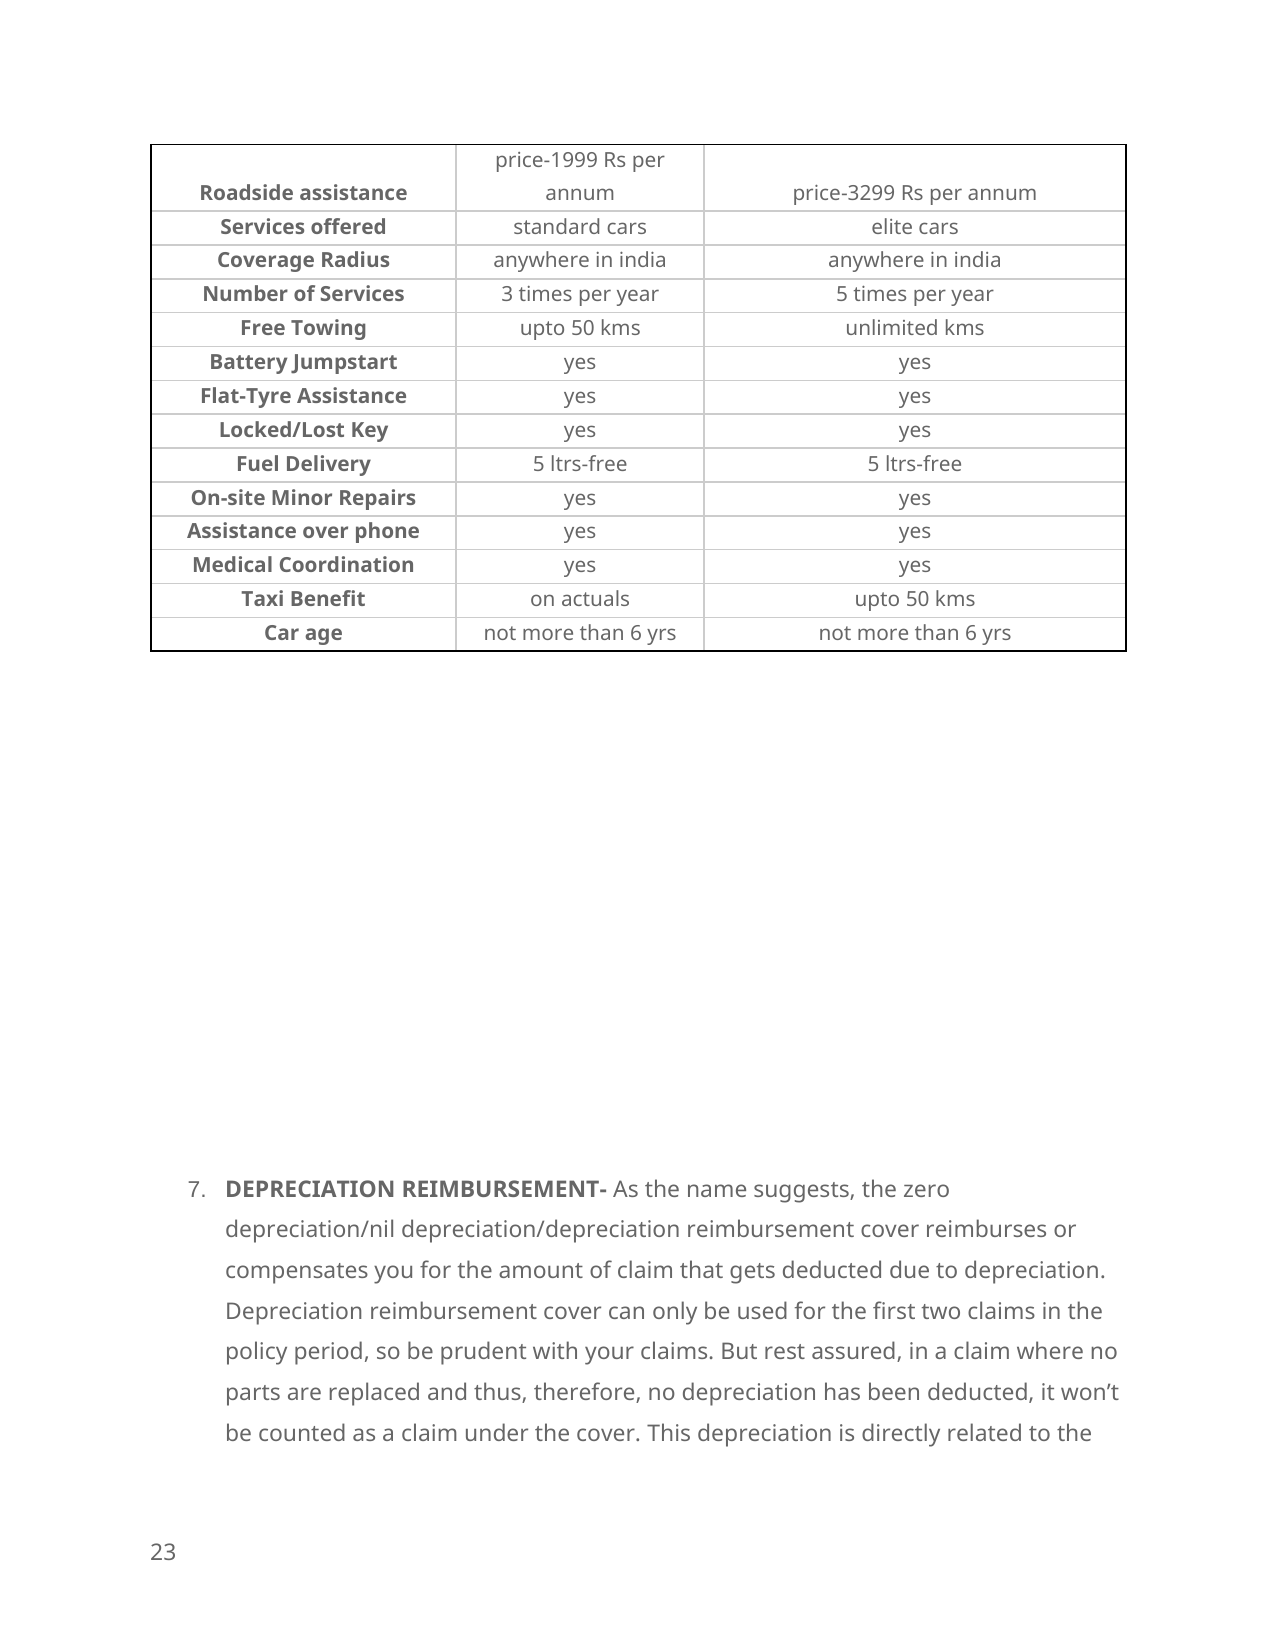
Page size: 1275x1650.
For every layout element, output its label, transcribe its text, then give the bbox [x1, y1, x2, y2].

table_cell upto 50 kms [705, 584, 1125, 616]
table_cell yes [705, 483, 1125, 515]
table_cell standard cars [457, 212, 703, 244]
table_cell Free Towing [152, 313, 455, 346]
table_cell yes [705, 381, 1125, 413]
table_cell elite cars [705, 212, 1125, 244]
table_cell Coverage Radius [152, 246, 455, 278]
table_cell yes [705, 550, 1125, 583]
table_cell 5 times per year [705, 280, 1125, 312]
table_cell yes [457, 347, 703, 379]
table_cell Medical Coordination [152, 550, 455, 583]
table_cell anywhere in india [457, 246, 703, 278]
table_cell Services offered [152, 212, 455, 244]
table_cell 5 ltrs-free [705, 449, 1125, 481]
table_cell on actuals [457, 584, 703, 616]
table_cell On-site Minor Repairs [152, 483, 455, 515]
table_cell Assistance over phone [152, 517, 455, 549]
table_cell yes [457, 483, 703, 515]
table_cell yes [457, 415, 703, 447]
table_cell Number of Services [152, 280, 455, 312]
table_header Roadside assistance [152, 145, 455, 210]
table_cell not more than 6 yrs [457, 618, 703, 650]
table_cell yes [457, 517, 703, 549]
table_cell 3 times per year [457, 280, 703, 312]
table_cell 5 ltrs-free [457, 449, 703, 481]
table_cell yes [705, 415, 1125, 447]
table_cell Taxi Benefit [152, 584, 455, 616]
table_cell Car age [152, 618, 455, 650]
table_cell yes [457, 381, 703, 413]
table_cell yes [457, 550, 703, 583]
table_cell Flat-Tyre Assistance [152, 381, 455, 413]
table_cell not more than 6 yrs [705, 618, 1125, 650]
table_cell unlimited kms [705, 313, 1125, 346]
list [187, 1173, 1125, 1471]
table_cell Fuel Delivery [152, 449, 455, 481]
table_header price-1999 Rs per annum [457, 145, 703, 210]
table_cell yes [705, 517, 1125, 549]
table_cell upto 50 kms [457, 313, 703, 346]
table_cell Battery Jumpstart [152, 347, 455, 379]
table_cell Locked/Lost Key [152, 415, 455, 447]
table_cell yes [705, 347, 1125, 379]
table_header price-3299 Rs per annum [705, 145, 1125, 210]
table_cell anywhere in india [705, 246, 1125, 278]
